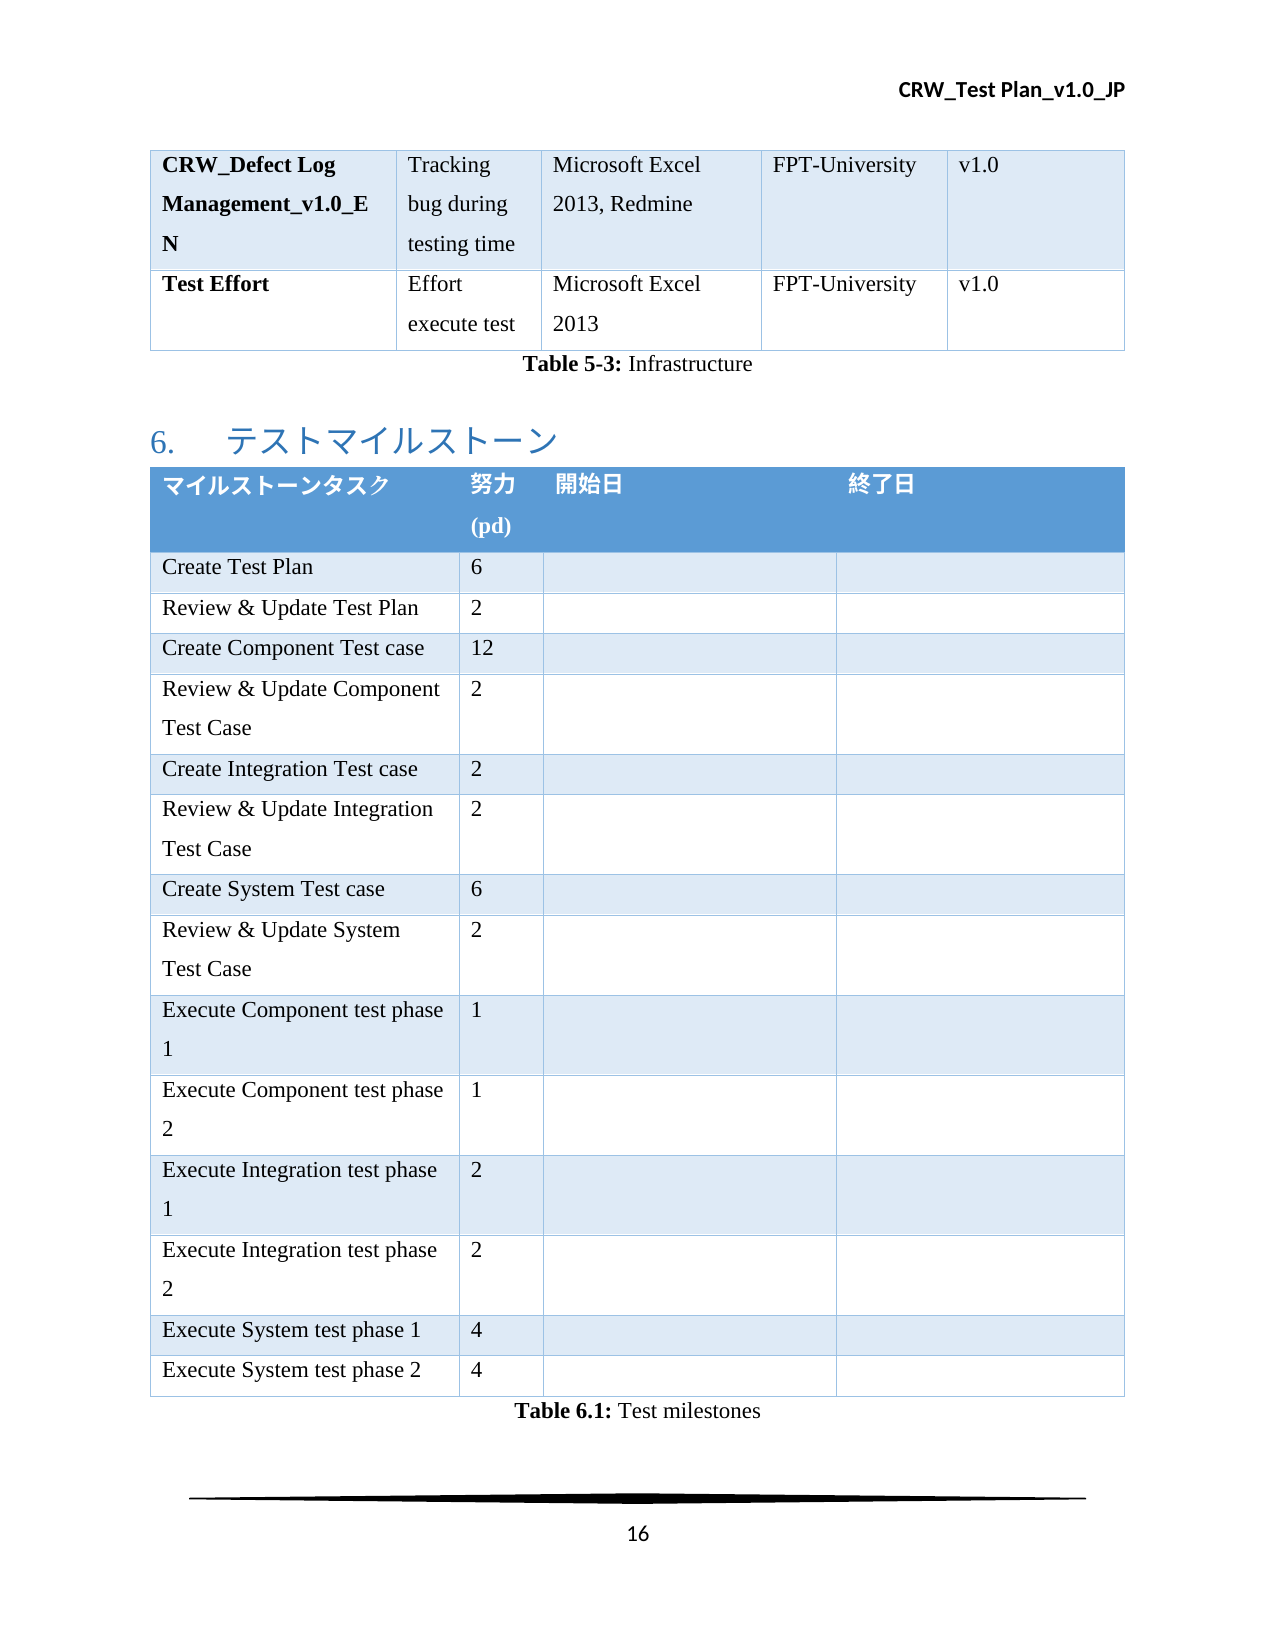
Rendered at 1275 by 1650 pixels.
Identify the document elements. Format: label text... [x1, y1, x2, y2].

table_header 終了日 [837, 468, 1124, 552]
table_cell [544, 1356, 836, 1396]
table_cell Create Test Plan [151, 553, 459, 592]
table_cell [837, 553, 1124, 592]
table_header 努力(pd) [460, 468, 543, 552]
table_cell [837, 634, 1124, 673]
table_cell Execute Component test phase 2 [151, 1076, 459, 1154]
text Table 5-3: Infrastructure [150, 351, 1125, 377]
table_cell Effort execute test [397, 271, 541, 349]
table_cell [544, 1316, 836, 1355]
table_cell 6 [460, 875, 543, 914]
table_header マイルストーンタスク [151, 468, 459, 552]
table_cell [837, 594, 1124, 633]
table_cell Execute Integration test phase 1 [151, 1156, 459, 1234]
table_cell [837, 1076, 1124, 1154]
table_cell [544, 996, 836, 1074]
table_cell [837, 795, 1124, 874]
table_cell [544, 594, 836, 633]
table_cell 2 [460, 1236, 543, 1314]
subtitle テストマイルストーン [150, 415, 1125, 463]
table_cell 4 [460, 1356, 543, 1396]
table_cell Review & Update System Test Case [151, 916, 459, 994]
table_cell Execute Component test phase 1 [151, 996, 459, 1074]
table_cell [544, 1156, 836, 1234]
table_cell CRW_Defect Log Management_v1.0_EN [151, 151, 396, 269]
table_cell Microsoft Excel 2013, Redmine [542, 151, 761, 269]
table_cell 2 [460, 755, 543, 794]
table_cell Execute System test phase 2 [151, 1356, 459, 1396]
table_cell [544, 1076, 836, 1154]
table_cell [837, 1156, 1124, 1234]
table_cell Execute System test phase 1 [151, 1316, 459, 1355]
table_cell Microsoft Excel 2013 [542, 271, 761, 349]
table_cell [837, 675, 1124, 753]
table_header 開始日 [544, 468, 836, 552]
table_cell FPT-University [762, 271, 947, 349]
table_cell Review & Update Test Plan [151, 594, 459, 633]
table_cell 2 [460, 1156, 543, 1234]
table_cell [837, 1236, 1124, 1314]
table_cell 2 [460, 594, 543, 633]
table_cell [544, 634, 836, 673]
table_cell [544, 916, 836, 994]
text Table 6.1: Test milestones [150, 1397, 1125, 1423]
table_cell Create Integration Test case [151, 755, 459, 794]
table_cell [837, 875, 1124, 914]
table_cell Create System Test case [151, 875, 459, 914]
table_cell [837, 1316, 1124, 1355]
table_cell 1 [460, 996, 543, 1074]
table_cell [544, 875, 836, 914]
table_cell [544, 795, 836, 874]
table_cell [544, 675, 836, 753]
table_cell 2 [460, 916, 543, 994]
table_cell Create Component Test case [151, 634, 459, 673]
table_cell [837, 996, 1124, 1074]
table_cell [837, 916, 1124, 994]
table_cell 2 [460, 675, 543, 753]
table_cell Review & Update Component Test Case [151, 675, 459, 753]
table_cell [544, 755, 836, 794]
table_cell [544, 1236, 836, 1314]
table_cell FPT-University [762, 151, 947, 269]
table_cell 12 [460, 634, 543, 673]
table_cell v1.0 [948, 271, 1124, 349]
table_cell Execute Integration test phase 2 [151, 1236, 459, 1314]
table_cell 1 [460, 1076, 543, 1154]
table_cell 4 [460, 1316, 543, 1355]
table_cell Tracking bug during testing time [397, 151, 541, 269]
table_cell [837, 755, 1124, 794]
table_cell 6 [460, 553, 543, 592]
table_cell [544, 553, 836, 592]
table_cell Test Effort [151, 271, 396, 349]
table_cell [837, 1356, 1124, 1396]
table_cell v1.0 [948, 151, 1124, 269]
table_cell 2 [460, 795, 543, 874]
table_cell Review & Update Integration Test Case [151, 795, 459, 874]
